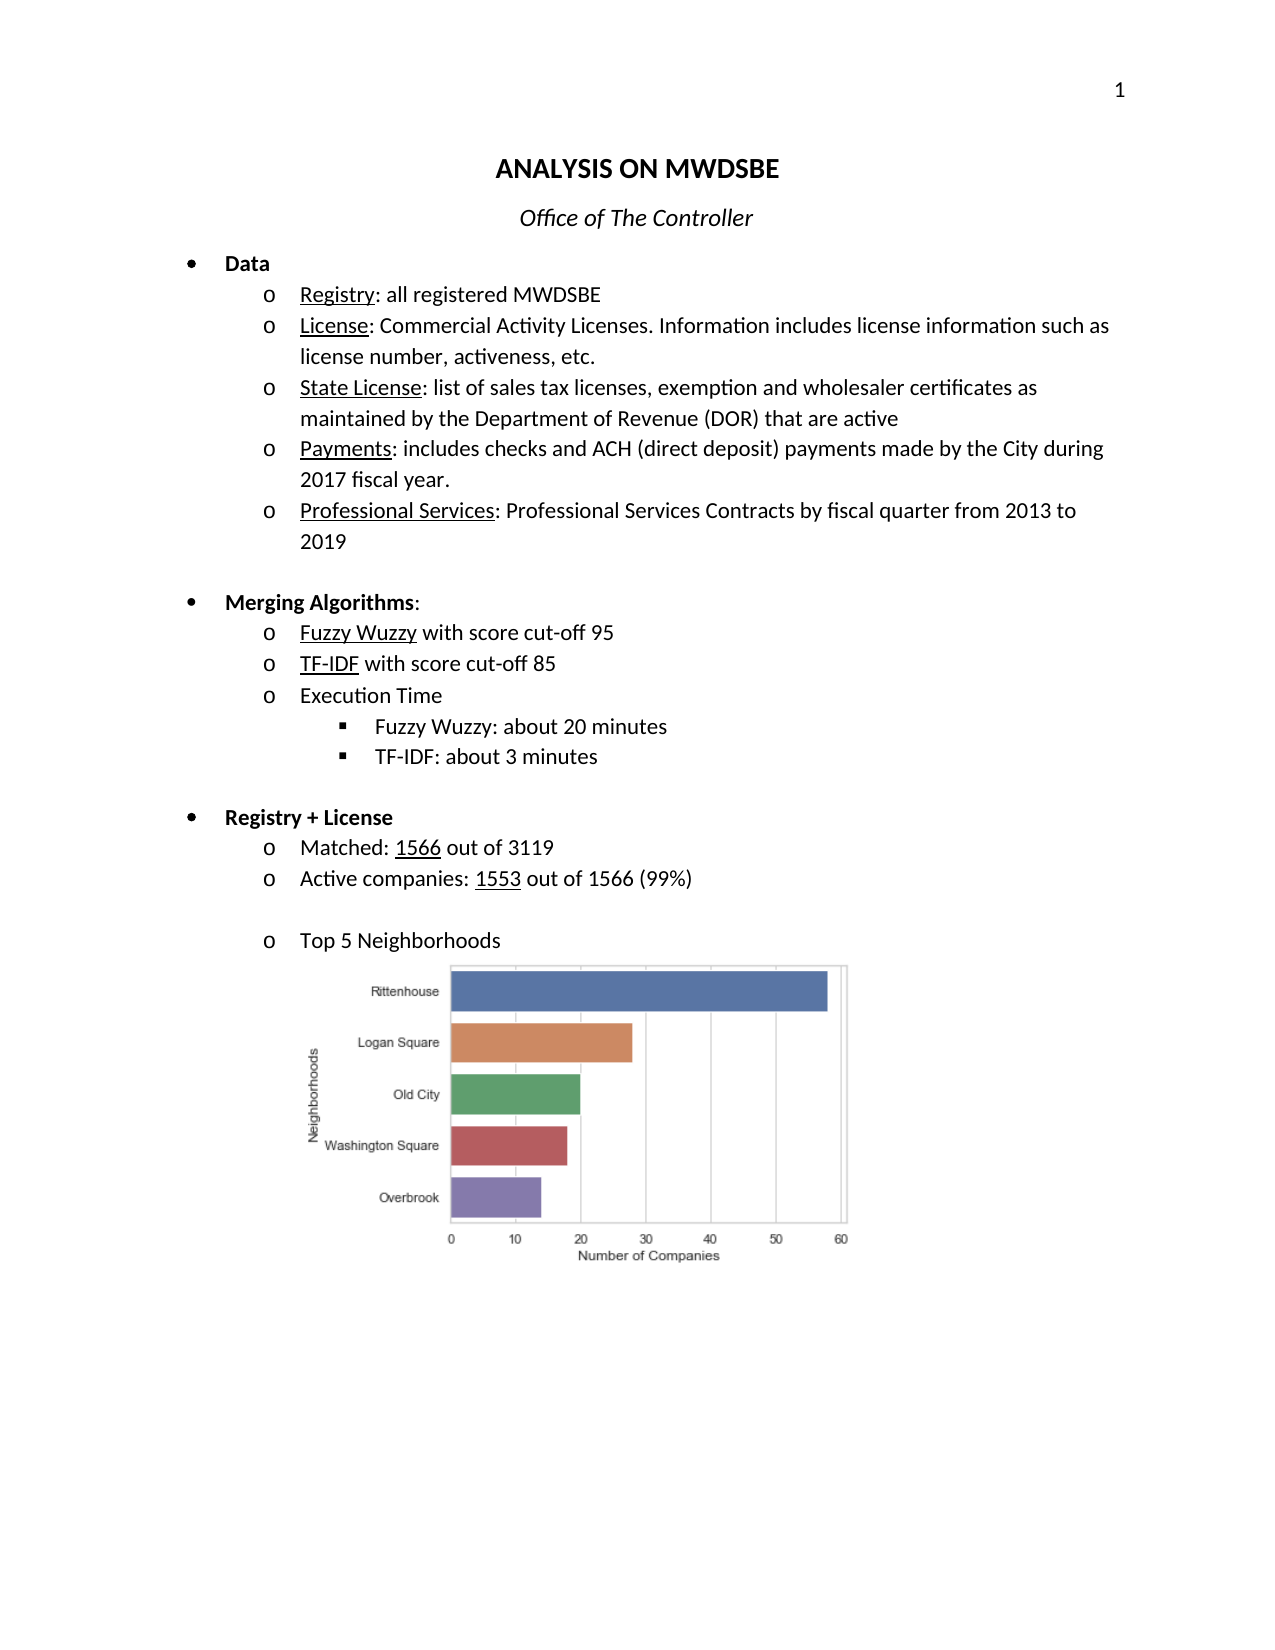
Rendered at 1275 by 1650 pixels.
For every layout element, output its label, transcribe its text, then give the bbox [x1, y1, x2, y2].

list Fuzzy Wuzzy with score cut-off 95 [262, 618, 1125, 647]
list State License: list of sales tax licenses, exemption and wholesaler certificates as maintained by the Department of Revenue (DOR) that are active [262, 373, 1125, 432]
text Office of The Controller [150, 202, 1125, 233]
list Merging Algorithms: [187, 588, 1125, 616]
list Payments: includes checks and ACH (direct deposit) payments made by the City during 2017 fiscal year. [262, 434, 1125, 494]
list Active companies: 1553 out of 1566 (99%) [262, 864, 1125, 894]
list Professional Services: Professional Services Contracts by fiscal quarter from 2013 to 2019 [262, 496, 1125, 555]
list TF-IDF: about 3 minutes [337, 742, 1125, 770]
list TF-IDF with score cut-off 85 [262, 649, 1125, 678]
text ANALYSIS ON MWDSBE [150, 150, 1125, 186]
list Data [187, 249, 1125, 277]
list Execution Time [262, 681, 1125, 710]
list Registry: all registered MWDSBE [262, 280, 1125, 309]
picture [300, 957, 855, 1271]
list Top 5 Neighborhoods [262, 926, 1125, 955]
list Fuzzy Wuzzy: about 20 minutes [337, 712, 1125, 740]
list Matched: 1566 out of 3119 [262, 833, 1125, 862]
list Registry + License [187, 803, 1125, 831]
list License: Commercial Activity Licenses. Information includes license information such as license number, activeness, etc. [262, 311, 1125, 371]
